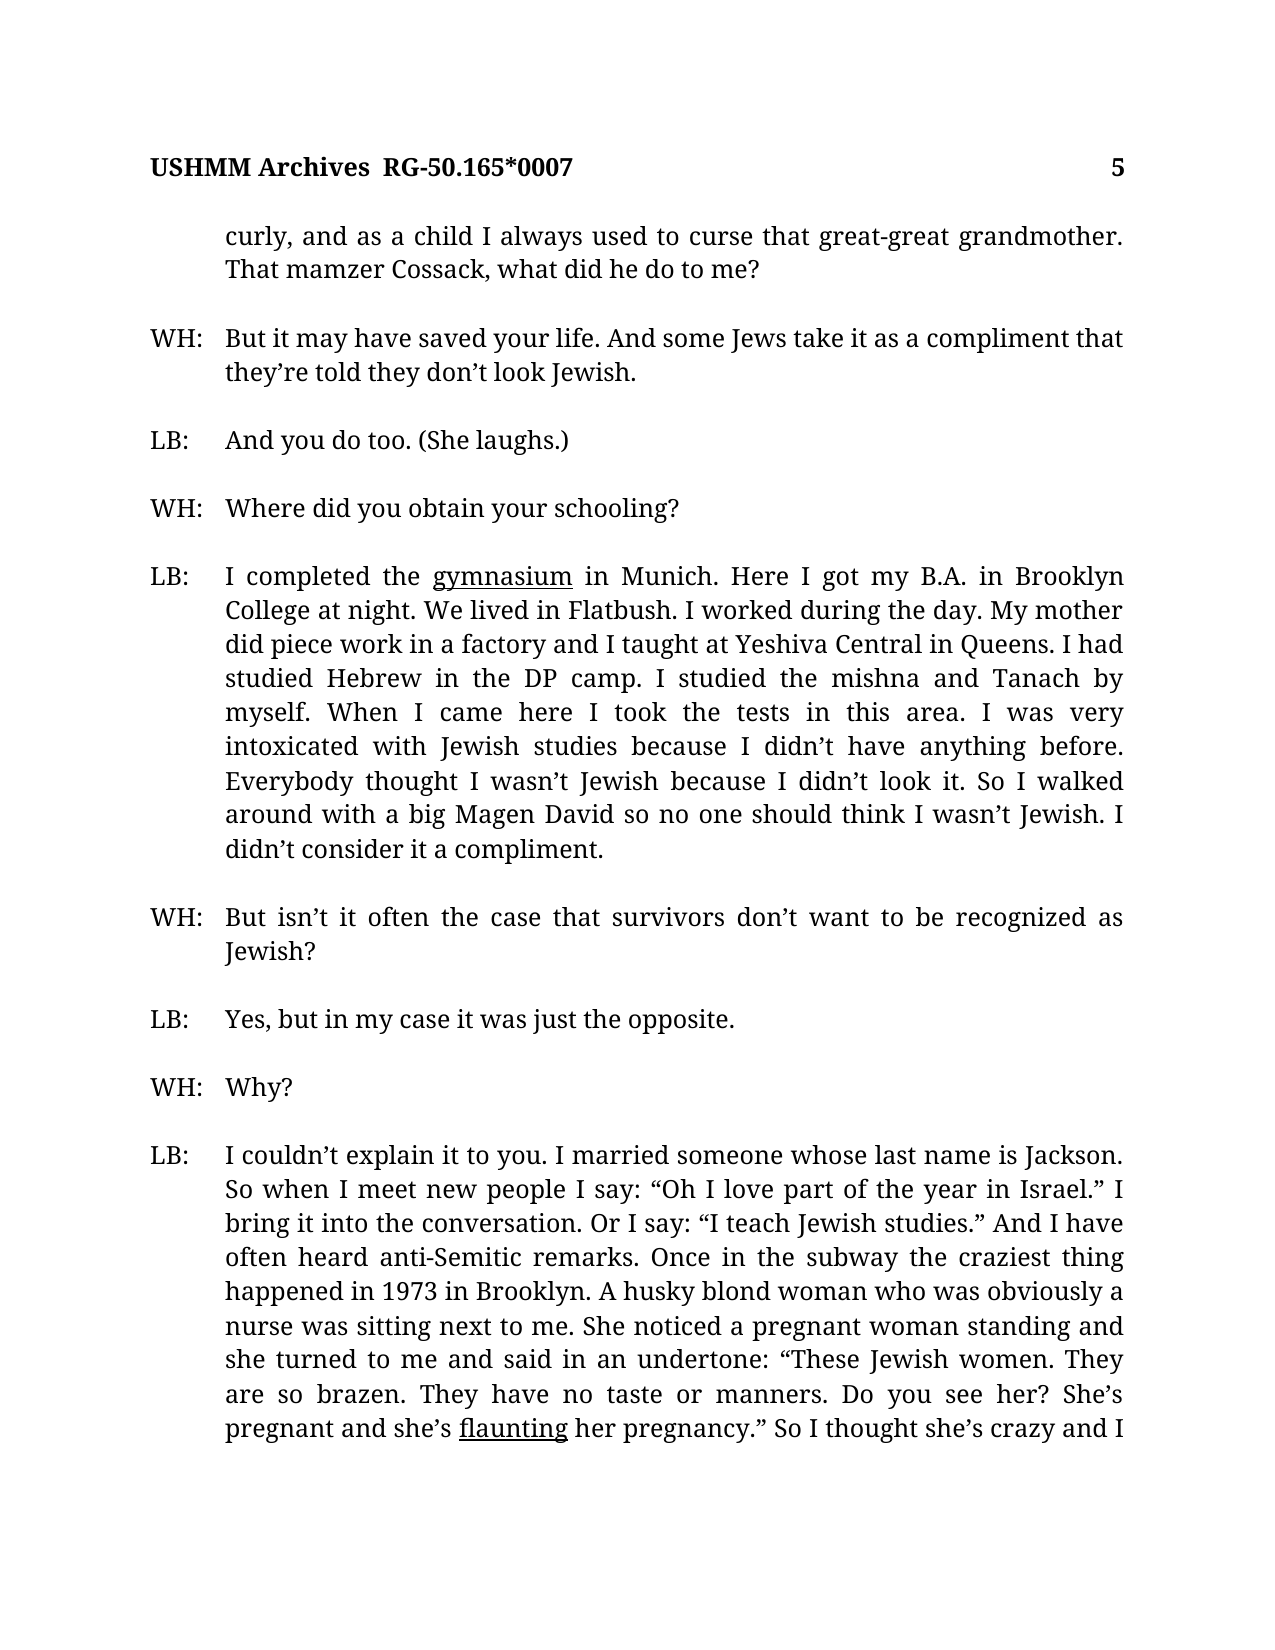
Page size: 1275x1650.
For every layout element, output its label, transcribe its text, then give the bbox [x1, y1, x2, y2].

text WH: But isn’t it often the case that survivors don’t want to be recognized as Jewish? [150, 899, 1125, 967]
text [150, 218, 1125, 286]
text WH: Why? [150, 1070, 1125, 1104]
text WH: Where did you obtain your schooling? [150, 491, 1125, 525]
text LB: Yes, but in my case it was just the opposite. [150, 1002, 1125, 1036]
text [150, 1138, 1125, 1444]
text WH: But it may have saved your life. And some Jews take it as a compliment that they’re told they don’t look Jewish. [150, 320, 1125, 388]
text LB: And you do too. (She laughs.) [150, 422, 1125, 457]
text LB: I completed the gymnasium in Munich. Here I got my B.A. in Brooklyn College at night. We lived in Flatbush. I worked during the day. My mother did piece work in a factory and I taught at Yeshiva Central in Queens. I had studied Hebrew in the DP camp. I studied the mishna and Tanach by myself. When I came here I took the tests in this area. I was very intoxicated with Jewish studies because I didn’t have anything before. Everybody thought I wasn’t Jewish because I didn’t look it. So I walked around with a big Magen David so no one should think I wasn’t Jewish. I didn’t consider it a compliment. [150, 559, 1125, 865]
